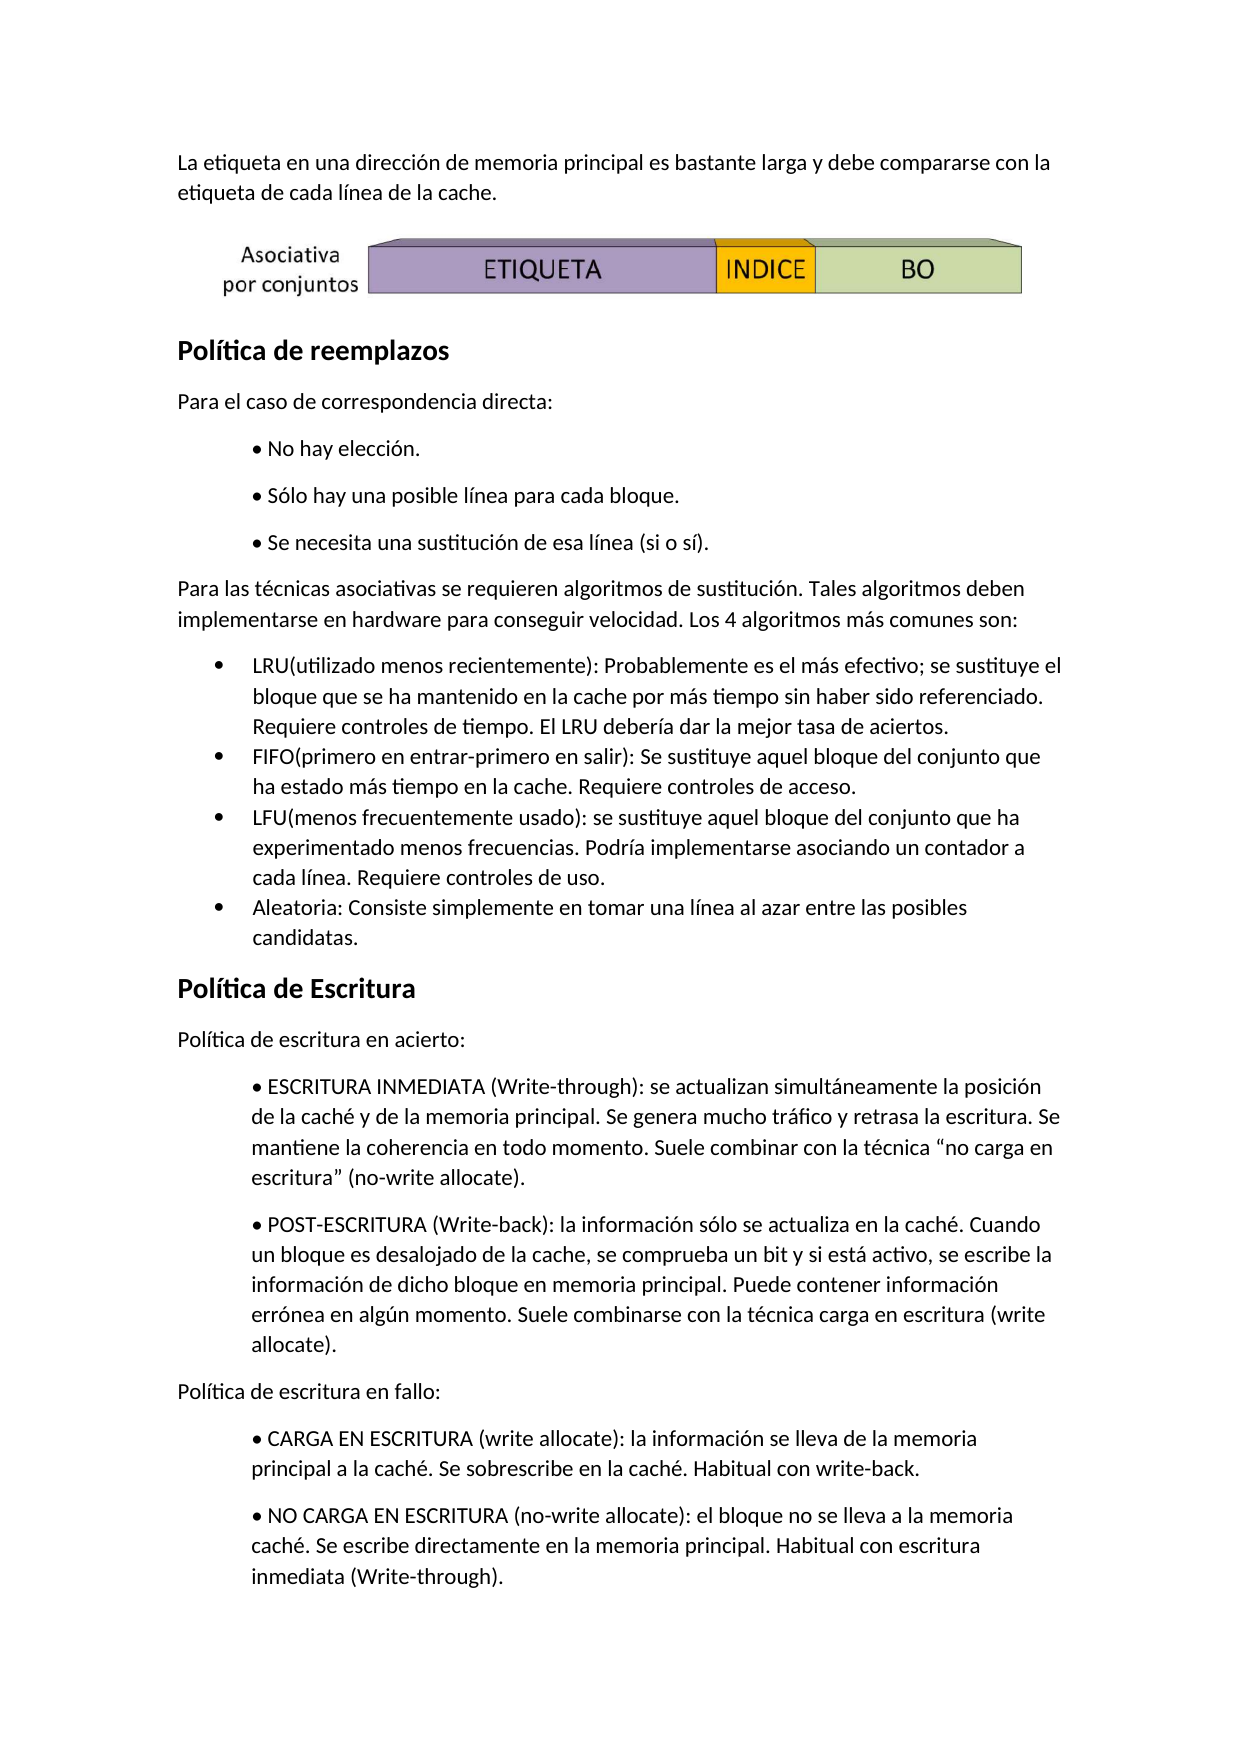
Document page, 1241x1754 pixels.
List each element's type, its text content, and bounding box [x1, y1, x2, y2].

text • Sólo hay una posible línea para cada bloque. [251, 481, 1063, 509]
list LFU(menos frecuentemente usado): se sustituye aquel bloque del conjunto que ha experimentado menos frecuencias. Podría implementarse asociando un contador a cada línea. Requiere controles de uso. [215, 803, 1063, 891]
text La etiqueta en una dirección de memoria principal es bastante larga y debe compararse con la etiqueta de cada línea de la cache. [177, 148, 1063, 206]
text Política de Escritura [177, 970, 1063, 1006]
text • Se necesita una sustitución de esa línea (si o sí). [251, 528, 1063, 556]
text Para el caso de correspondencia directa: [177, 387, 1063, 415]
text Política de escritura en fallo: [177, 1377, 1063, 1406]
text • ESCRITURA INMEDIATA (Write-through): se actualizan simultáneamente la posición de la caché y de la memoria principal. Se genera mucho tráfico y retrasa la escritura. Se mantiene la coherencia en todo momento. Suele combinar con la técnica “no carga en escritura” (no-write allocate). [251, 1072, 1063, 1191]
list FIFO(primero en entrar-primero en salir): Se sustituye aquel bloque del conjunto que ha estado más tiempo en la cache. Requiere controles de acceso. [215, 742, 1063, 800]
list Aleatoria: Consiste simplemente en tomar una línea al azar entre las posibles candidatas. [215, 893, 1063, 951]
text Política de reemplazos [177, 332, 1063, 367]
text Para las técnicas asociativas se requieren algoritmos de sustitución. Tales algoritmos deben implementarse en hardware para conseguir velocidad. Los 4 algoritmos más comunes son: [177, 574, 1063, 633]
text • NO CARGA EN ESCRITURA (no-write allocate): el bloque no se lleva a la memoria caché. Se escribe directamente en la memoria principal. Habitual con escritura inmediata (Write-through). [251, 1501, 1063, 1590]
text • No hay elección. [251, 434, 1063, 462]
picture [177, 224, 1063, 313]
text • CARGA EN ESCRITURA (write allocate): la información se lleva de la memoria principal a la caché. Se sobrescribe en la caché. Habitual con write-back. [251, 1424, 1063, 1483]
text • POST-ESCRITURA (Write-back): la información sólo se actualiza en la caché. Cuando un bloque es desalojado de la cache, se comprueba un bit y si está activo, se escribe la información de dicho bloque en memoria principal. Puede contener información errónea en algún momento. Suele combinarse con la técnica carga en escritura (write allocate). [251, 1210, 1063, 1359]
list LRU(utilizado menos recientemente): Probablemente es el más efectivo; se sustituye el bloque que se ha mantenido en la cache por más tiempo sin haber sido referenciado. Requiere controles de tiempo. El LRU debería dar la mejor tasa de aciertos. [215, 652, 1063, 740]
text Política de escritura en acierto: [177, 1025, 1063, 1053]
